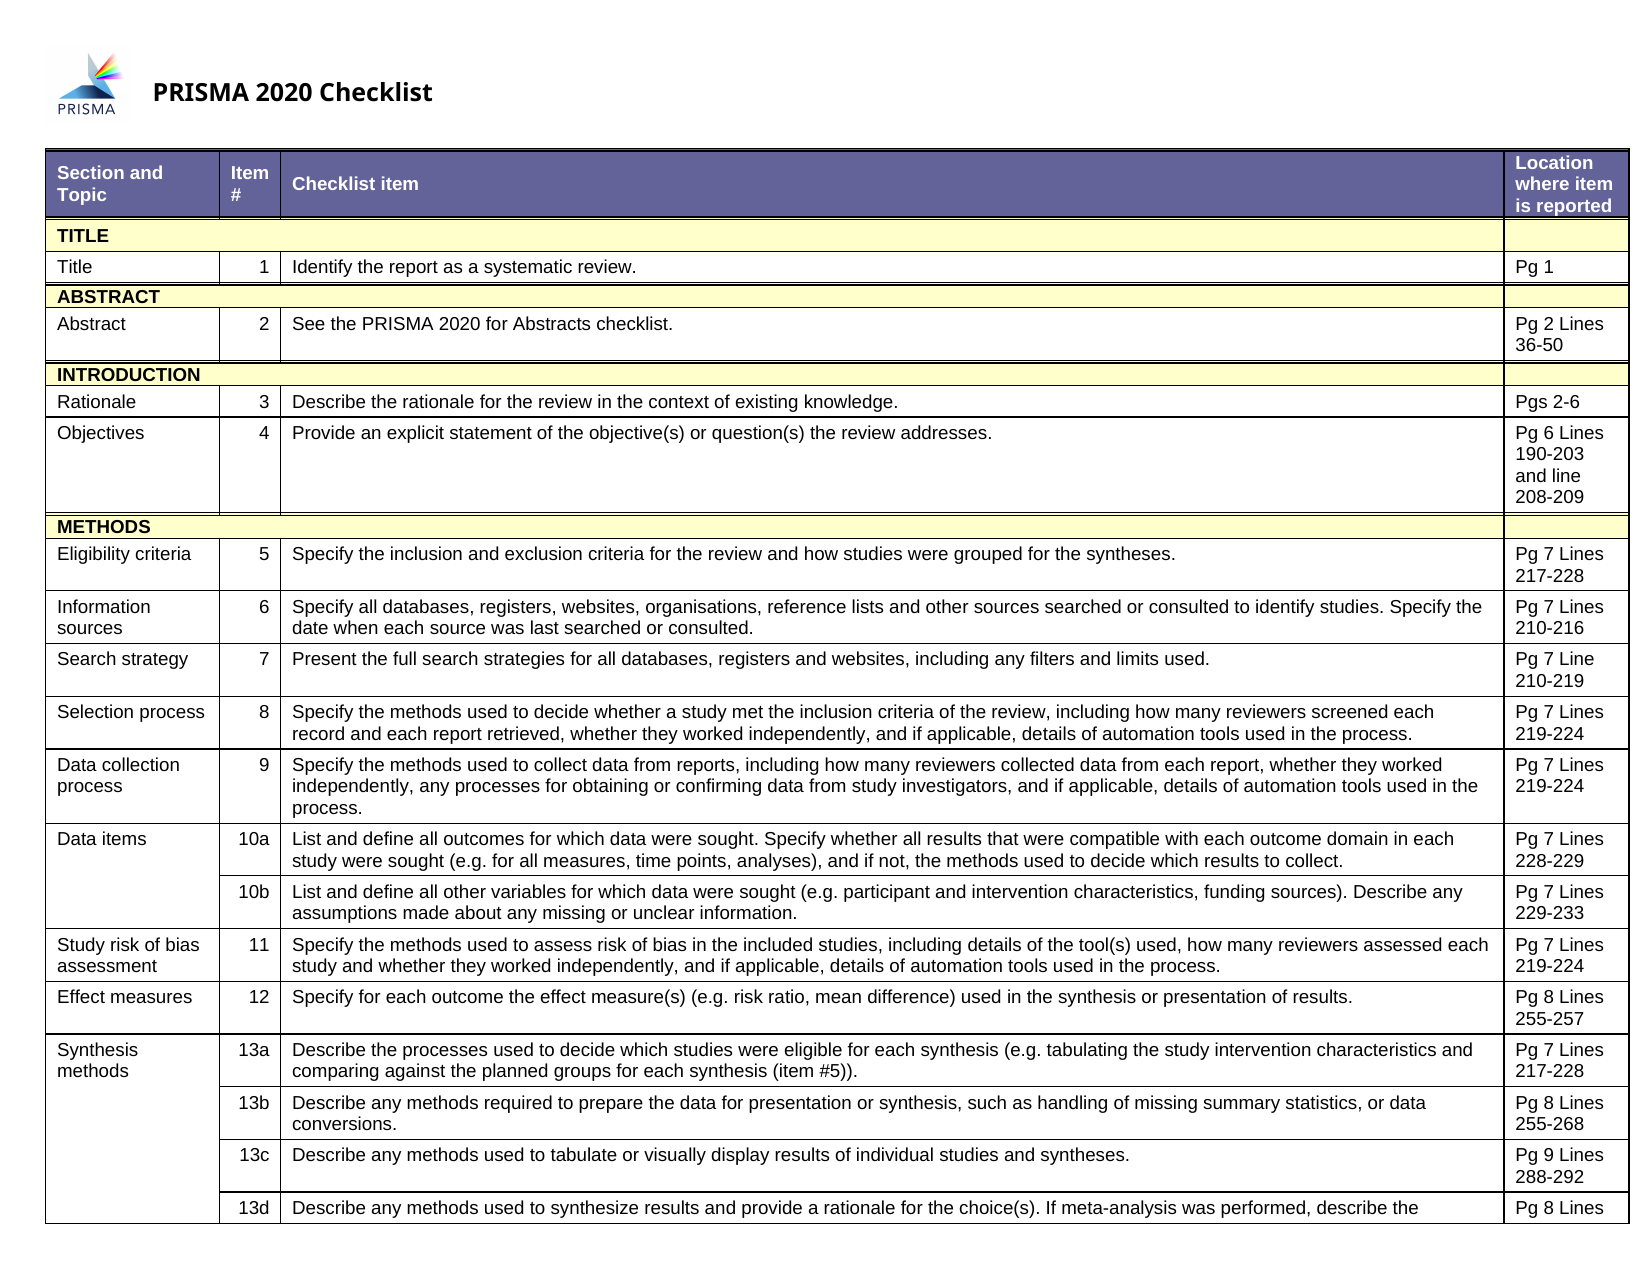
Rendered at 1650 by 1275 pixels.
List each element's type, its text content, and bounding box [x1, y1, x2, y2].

table_cell 13b [220, 1087, 280, 1139]
table_cell 13d [220, 1193, 280, 1223]
table_cell 11 [220, 929, 280, 981]
table_cell Specify for each outcome the effect measure(s) (e.g. risk ratio, mean difference) used in the synthesis or presentation of results. [281, 982, 1503, 1033]
table_cell Specify the inclusion and exclusion criteria for the review and how studies were grouped for the syntheses. [281, 539, 1503, 590]
table_cell 7 [220, 644, 280, 696]
table_cell Data collection process [46, 750, 219, 822]
table_cell Pg 8 Lines 255-257 [1505, 982, 1628, 1033]
table_cell Describe the processes used to decide which studies were eligible for each synthesis (e.g. tabulating the study intervention characteristics and comparing against the planned groups for each synthesis (item #5)). [281, 1035, 1503, 1086]
table_cell Title [46, 252, 219, 282]
table_cell Pg 7 Lines 217-228 [1505, 1035, 1628, 1086]
table_cell See the PRISMA 2020 for Abstracts checklist. [281, 308, 1503, 360]
table_cell Pg 6 Lines 190-203 and line 208-209 [1505, 418, 1628, 512]
table_cell Pg 9 Lines 288-292 [1505, 1140, 1628, 1191]
table_cell Data items [46, 824, 219, 928]
table_cell Specify the methods used to decide whether a study met the inclusion criteria of the review, including how many reviewers screened each record and each report retrieved, whether they worked independently, and if applicable, details of automation tools used in the process. [281, 697, 1503, 748]
table_cell Pg 7 Lines 210-216 [1505, 591, 1628, 643]
table_cell List and define all other variables for which data were sought (e.g. participant and intervention characteristics, funding sources). Describe any assumptions made about any missing or unclear information. [281, 876, 1503, 928]
table_cell Identify the report as a systematic review. [281, 252, 1503, 282]
table_cell 8 [220, 697, 280, 748]
table_cell Pg 7 Lines 219-224 [1505, 750, 1628, 822]
table_cell Pg 7 Lines 217-228 [1505, 539, 1628, 590]
table_cell Search strategy [46, 644, 219, 696]
table_cell Study risk of bias assessment [46, 929, 219, 981]
table_cell 12 [220, 982, 280, 1033]
table_cell Abstract [46, 308, 219, 360]
table_cell 1 [220, 252, 280, 282]
table_cell Specify the methods used to assess risk of bias in the included studies, including details of the tool(s) used, how many reviewers assessed each study and whether they worked independently, and if applicable, details of automation tools used in the process. [281, 929, 1503, 981]
table_cell Pg 7 Lines 219-224 [1505, 697, 1628, 748]
table_cell Pg 7 Lines 228-229 [1505, 824, 1628, 875]
table_cell 10b [220, 876, 280, 928]
table_cell Pg 1 [1505, 252, 1628, 282]
table_header Item # [220, 152, 280, 216]
table_cell Synthesis methods [46, 1035, 219, 1223]
table_cell Describe the rationale for the review in the context of existing knowledge. [281, 386, 1503, 416]
table_cell 3 [220, 386, 280, 416]
table_cell 6 [220, 591, 280, 643]
table_cell Describe any methods used to tabulate or visually display results of individual studies and syntheses. [281, 1140, 1503, 1191]
table_cell [1505, 220, 1628, 251]
table_cell Eligibility criteria [46, 539, 219, 590]
table_cell [1505, 286, 1628, 307]
table_cell Effect measures [46, 982, 219, 1033]
table_header Location where item is reported [1505, 152, 1628, 216]
table_cell List and define all outcomes for which data were sought. Specify whether all results that were compatible with each outcome domain in each study were sought (e.g. for all measures, time points, analyses), and if not, the methods used to decide which results to collect. [281, 824, 1503, 875]
table_cell Describe any methods required to prepare the data for presentation or synthesis, such as handling of missing summary statistics, or data conversions. [281, 1087, 1503, 1139]
table_header Checklist item [281, 152, 1503, 216]
table_cell TITLE [46, 220, 1503, 251]
table_cell Pgs 2-6 [1505, 386, 1628, 416]
table_header Section and Topic [46, 152, 219, 216]
table_cell Rationale [46, 386, 219, 416]
table_cell Pg 7 Line 210-219 [1505, 644, 1628, 696]
table_cell 4 [220, 418, 280, 512]
table_cell Information sources [46, 591, 219, 643]
table_cell Provide an explicit statement of the objective(s) or question(s) the review addresses. [281, 418, 1503, 512]
table_cell 13a [220, 1035, 280, 1086]
table_cell Pg 8 Lines 255-268 [1505, 1087, 1628, 1139]
table_cell Present the full search strategies for all databases, registers and websites, including any filters and limits used. [281, 644, 1503, 696]
table_cell 13c [220, 1140, 280, 1191]
table_cell [1505, 364, 1628, 385]
table_cell Specify all databases, registers, websites, organisations, reference lists and other sources searched or consulted to identify studies. Specify the date when each source was last searched or consulted. [281, 591, 1503, 643]
table_cell 10a [220, 824, 280, 875]
table_cell INTRODUCTION [46, 364, 1503, 385]
table_cell Objectives [46, 418, 219, 512]
table_cell Pg 7 Lines 229-233 [1505, 876, 1628, 928]
picture [45, 44, 131, 126]
table_cell Specify the methods used to collect data from reports, including how many reviewers collected data from each report, whether they worked independently, any processes for obtaining or confirming data from study investigators, and if applicable, details of automation tools used in the process. [281, 750, 1503, 822]
table_cell Selection process [46, 697, 219, 748]
table_cell 2 [220, 308, 280, 360]
table_cell Pg 7 Lines 219-224 [1505, 929, 1628, 981]
table_cell 5 [220, 539, 280, 590]
table_cell 9 [220, 750, 280, 822]
table_cell ABSTRACT [46, 286, 1503, 307]
table_cell [1505, 516, 1628, 537]
table_cell Pg 8 Lines 255-268 [1505, 1193, 1628, 1223]
table_cell METHODS [46, 516, 1503, 537]
table_cell Pg 2 Lines 36-50 [1505, 308, 1628, 360]
